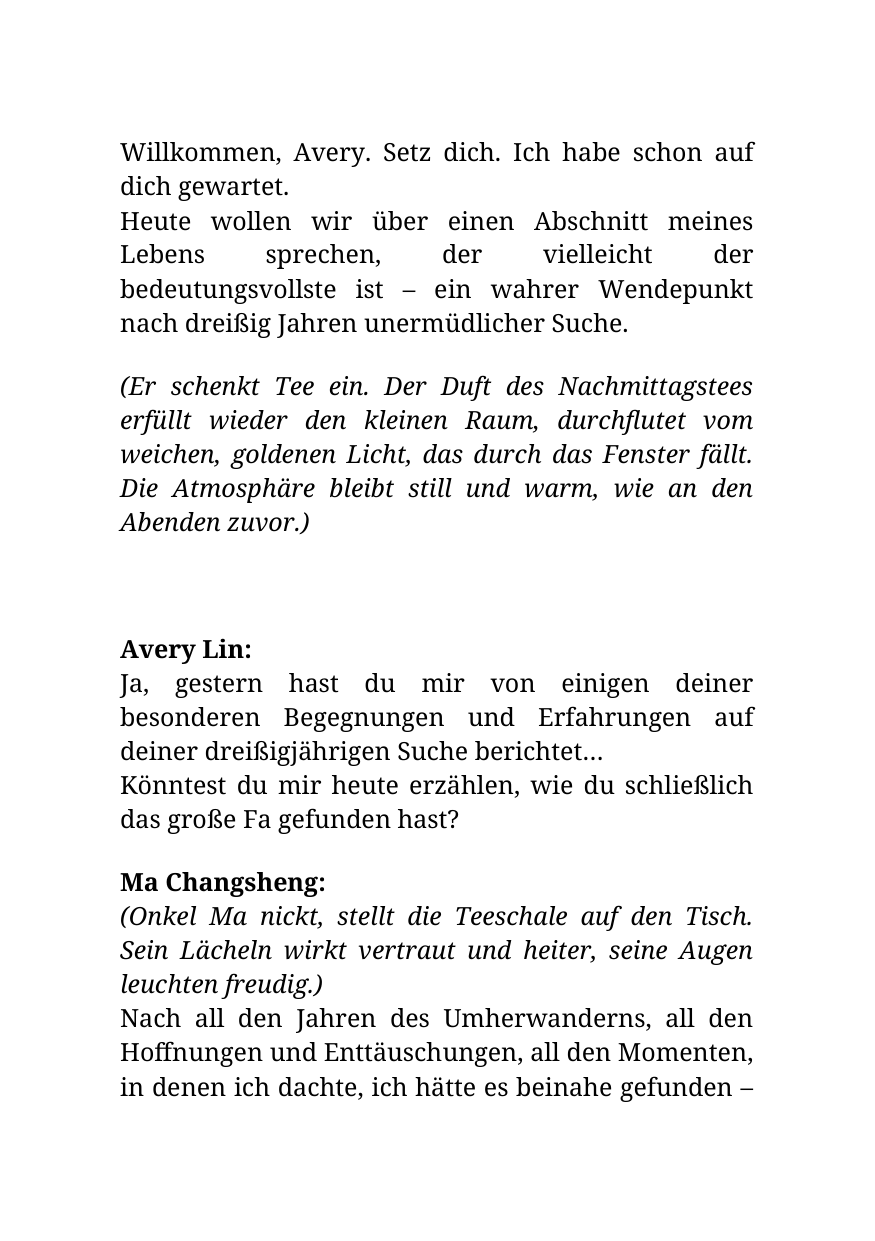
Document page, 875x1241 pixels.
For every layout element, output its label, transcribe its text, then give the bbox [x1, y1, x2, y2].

text (Er schenkt Tee ein. Der Duft des Nachmittagstees erfüllt wieder den kleinen Raum, durchflutet vom weichen, goldenen Licht, das durch das Fenster fällt. Die Atmosphäre bleibt still und warm, wie an den Abenden zuvor.) [120, 368, 754, 539]
text Avery Lin: Ja, gestern hast du mir von einigen deiner besonderen Begegnungen und Erfahrungen auf deiner dreißigjährigen Suche berichtet… Könntest du mir heute erzählen, wie du schließlich das große Fa gefunden hast? [120, 631, 754, 836]
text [120, 865, 754, 1103]
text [120, 135, 754, 339]
